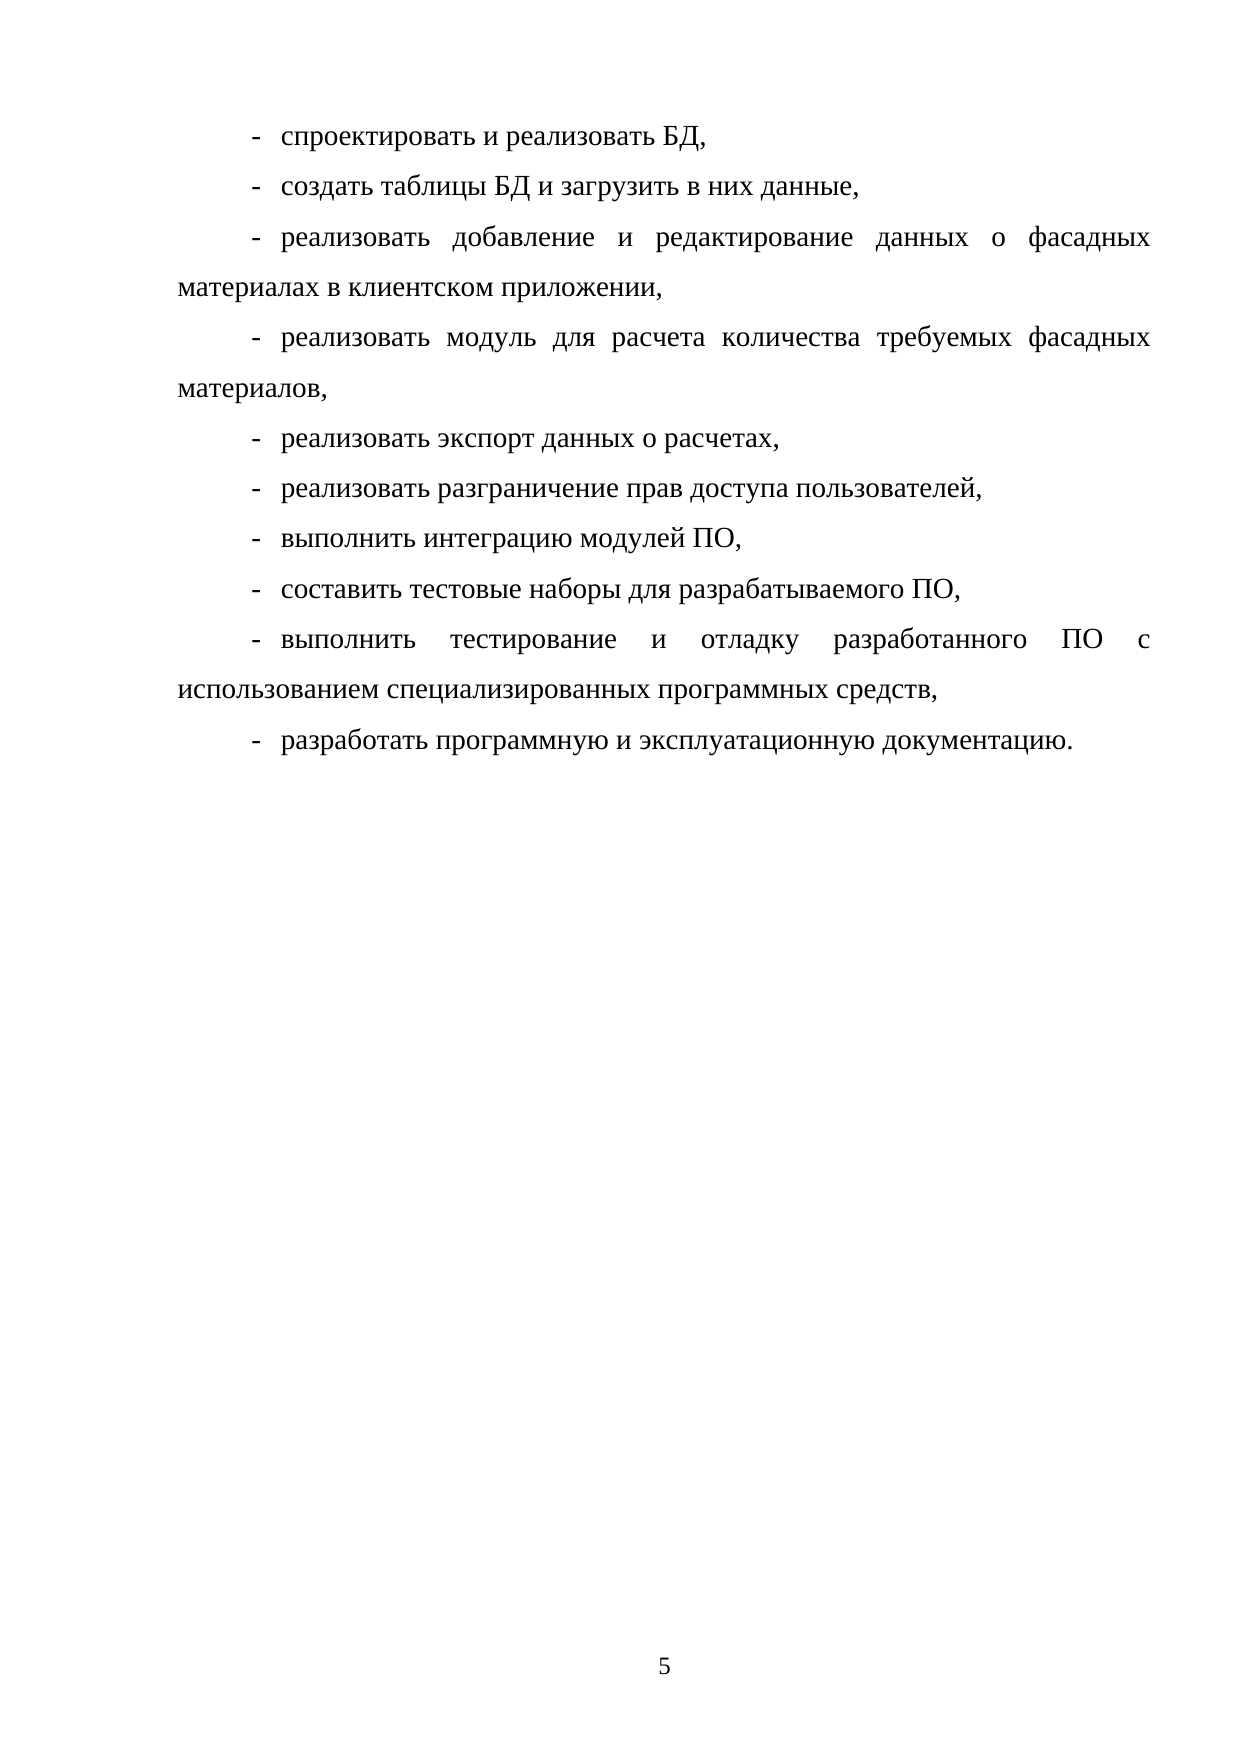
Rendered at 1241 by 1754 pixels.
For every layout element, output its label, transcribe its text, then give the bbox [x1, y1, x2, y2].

list создать таблицы БД и загрузить в них данные, [177, 168, 1152, 202]
list составить тестовые наборы для разрабатываемого ПО, [177, 571, 1152, 604]
list выполнить интеграцию модулей ПО, [177, 521, 1152, 554]
list реализовать разграничение прав доступа пользователей, [177, 470, 1152, 504]
list выполнить тестирование и отладку разработанного ПО с использованием специализированных программных средств, [177, 621, 1152, 705]
list спроектировать и реализовать БД, [177, 118, 1152, 152]
list реализовать модуль для расчета количества требуемых фасадных материалов, [177, 319, 1152, 403]
list реализовать экспорт данных о расчетах, [177, 420, 1152, 453]
list реализовать добавление и редактирование данных о фасадных материалах в клиентском приложении, [177, 219, 1152, 303]
list разработать программную и эксплуатационную документацию. [177, 722, 1152, 755]
